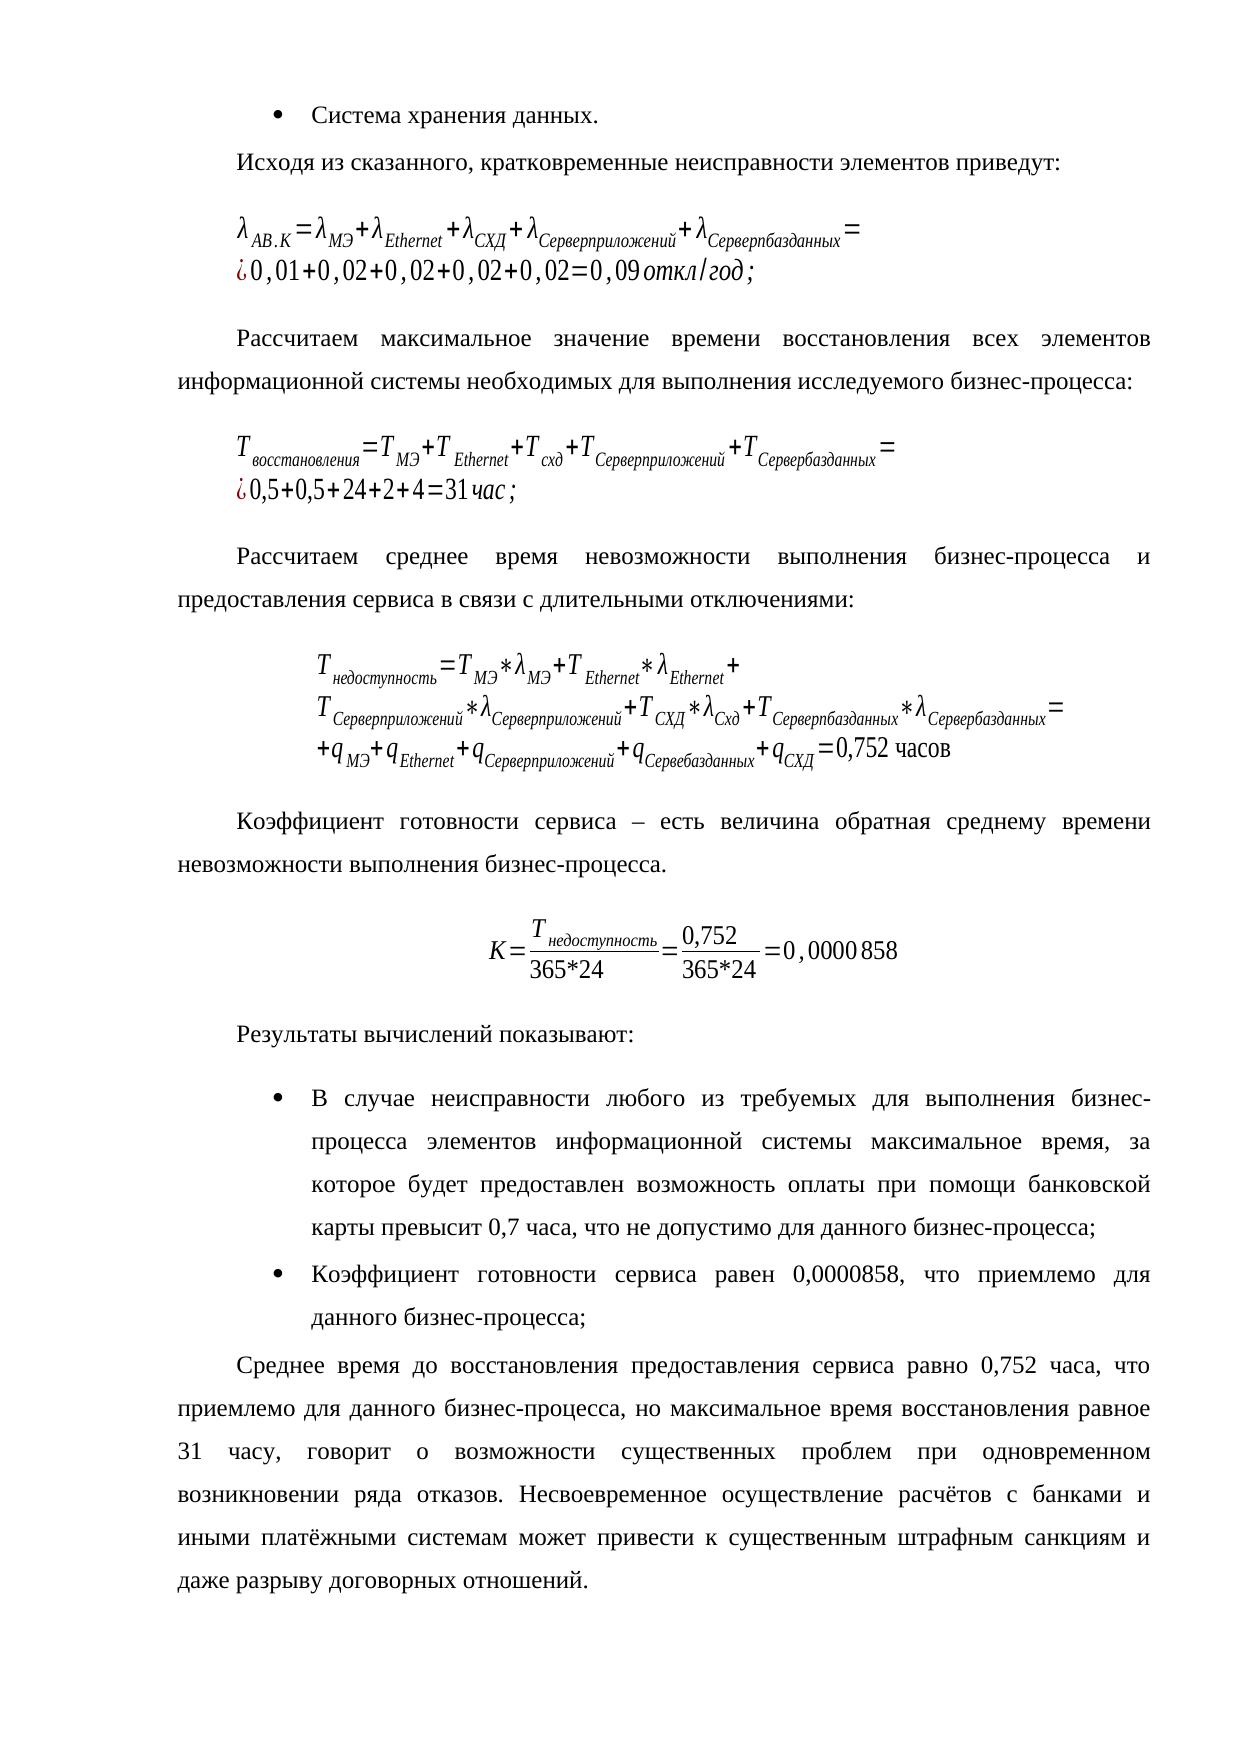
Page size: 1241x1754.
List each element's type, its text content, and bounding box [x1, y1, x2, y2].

list Коэффициент готовности сервиса равен 0,0000858, что приемлемо для данного бизнес-процесса; [274, 1259, 1152, 1331]
text Результаты вычислений показывают: [177, 1019, 1152, 1047]
list Система хранения данных. [274, 100, 1152, 129]
text Среднее время до восстановления предоставления сервиса равно 0,752 часа, что приемлемо для данного бизнес-процесса, но максимальное время восстановления равное 31 часу, говорит о возможности существенных проблем при одновременном возникновении ряда отказов. Несвоевременное осуществление расчётов с банками и иными платёжными системам может привести к существенным штрафным санкциям и даже разрыву договорных отношений. [177, 1350, 1152, 1594]
list В случае неисправности любого из требуемых для выполнения бизнес-процесса элементов информационной системы максимальное время, за которое будет предоставлен возможность оплаты при помощи банковской карты превысит 0,7 часа, что не допустимо для данного бизнес-процесса; [274, 1083, 1152, 1241]
text Исходя из сказанного, кратковременные неисправности элементов приведут: [177, 147, 1152, 176]
text Коэффициент готовности сервиса – есть величина обратная среднему времени невозможности выполнения бизнес-процесса. [177, 806, 1152, 878]
text Рассчитаем среднее время невозможности выполнения бизнес-процесса и предоставления сервиса в связи с длительными отключениями: [177, 541, 1152, 613]
text Рассчитаем максимальное значение времени восстановления всех элементов информационной системы необходимых для выполнения исследуемого бизнес-процесса: [177, 323, 1152, 394]
